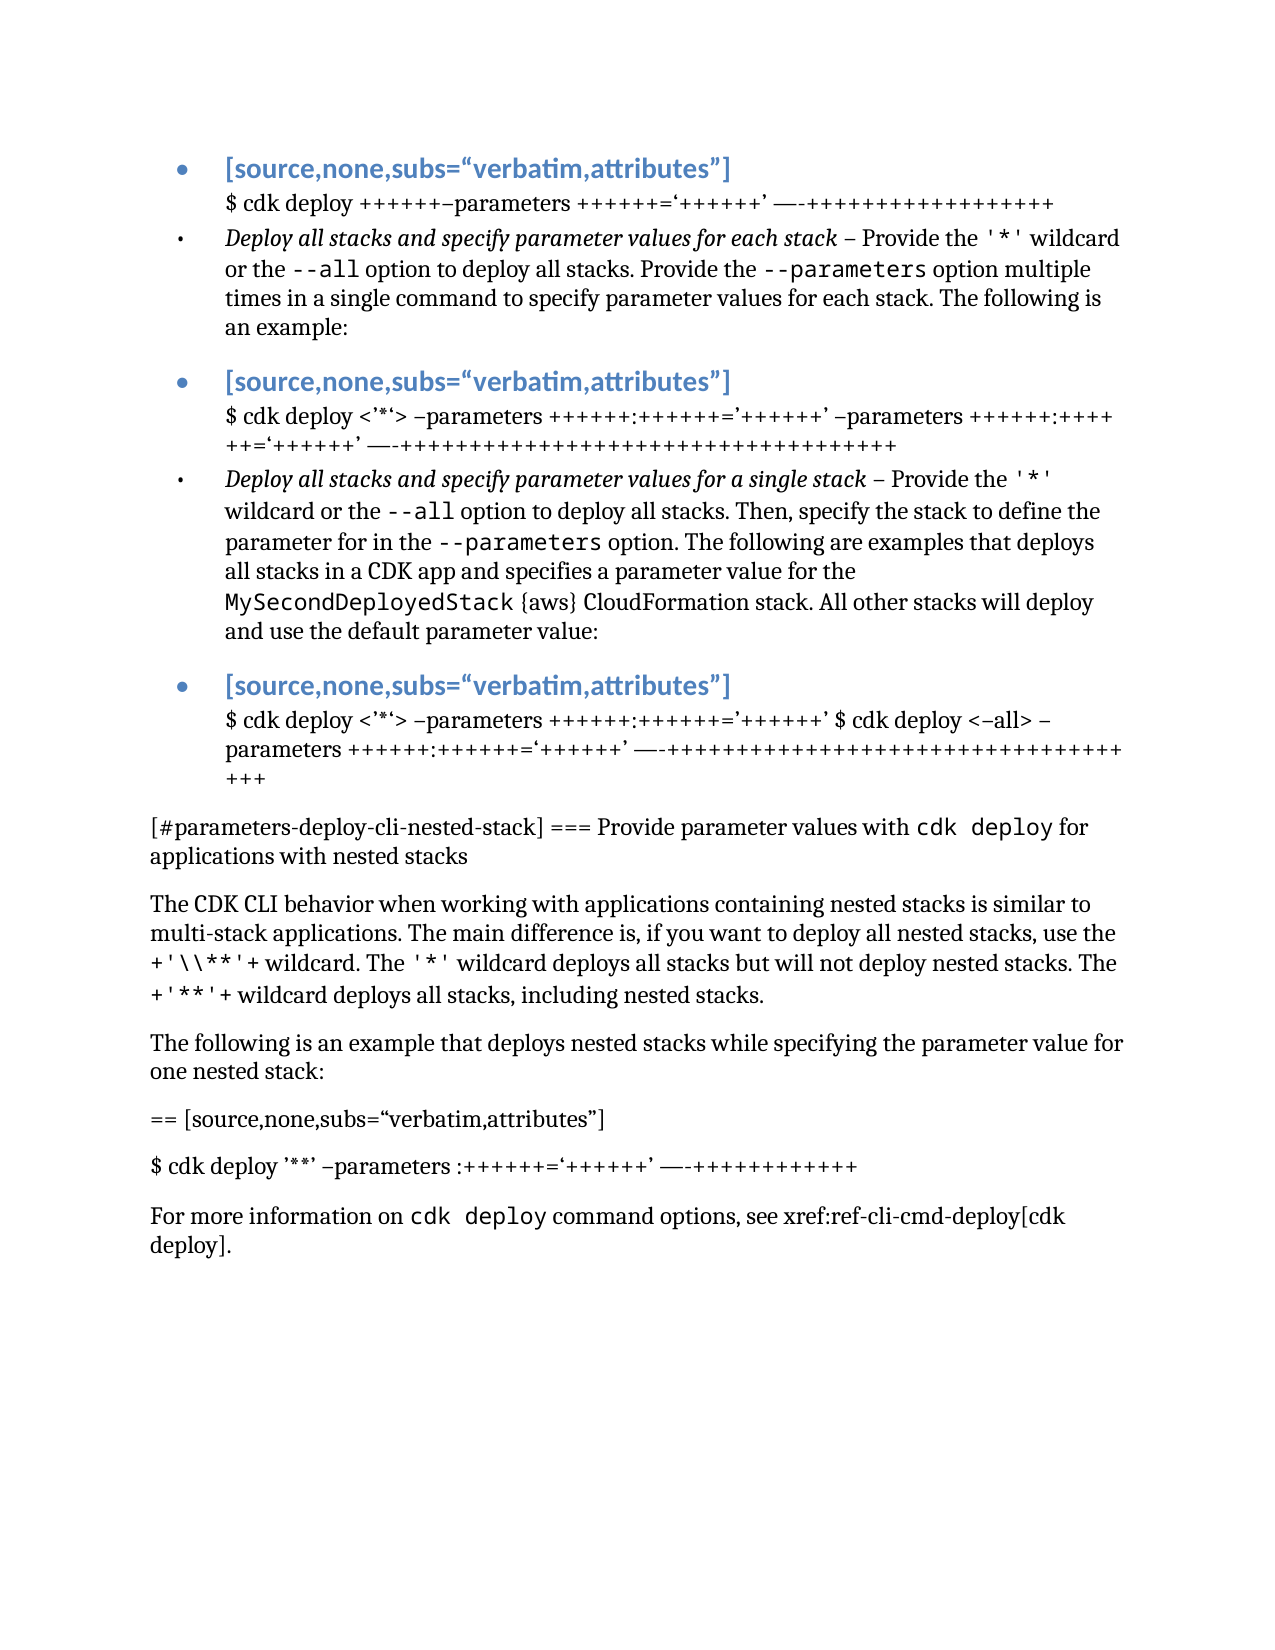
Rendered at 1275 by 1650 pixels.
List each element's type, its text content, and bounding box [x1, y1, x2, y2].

subtitle [source,none,subs=“verbatim,attributes”] [175, 363, 1125, 398]
list $ cdk deploy <’*‘> –parameters ++++++:++++++=’++++++’ –parameters ++++++:++++++=‘++++++’ —-++++++++++++++++++++++++++++++++++++ [175, 402, 1125, 459]
subtitle [source,none,subs=“verbatim,attributes”] [175, 667, 1125, 702]
text The CDK CLI behavior when working with applications containing nested stacks is similar to multi-stack applications. The main difference is, if you want to deploy all nested stacks, use the +'\\**'+ wildcard. The '*' wildcard deploys all stacks but will not deploy nested stacks. The +'**'+ wildcard deploys all stacks, including nested stacks. [150, 890, 1125, 1010]
list Deploy all stacks and specify parameter values for a single stack – Provide the '*' wildcard or the --all option to deploy all stacks. Then, specify the stack to define the parameter for in the --parameters option. The following are examples that deploys all stacks in a CDK app and specifies a parameter value for the MySecondDeployedStack {aws} CloudFormation stack. All other stacks will deploy and use the default parameter value: [175, 463, 1125, 646]
list Deploy all stacks and specify parameter values for each stack – Provide the '*' wildcard or the --all option to deploy all stacks. Provide the --parameters option multiple times in a single command to specify parameter values for each stack. The following is an example: [175, 222, 1125, 342]
list $ cdk deploy ++++++–parameters ++++++=‘++++++’ —-++++++++++++++++++ [175, 189, 1125, 218]
text For more information on cdk deploy command options, see xref:ref-cli-cmd-deploy[cdk deploy]. [150, 1200, 1125, 1260]
text == [source,none,subs=“verbatim,attributes”] [150, 1105, 1125, 1133]
text $ cdk deploy ’**’ –parameters :++++++=‘++++++’ —-++++++++++++ [150, 1152, 1125, 1181]
list $ cdk deploy <’*‘> –parameters ++++++:++++++=’++++++’ $ cdk deploy <–all> –parameters ++++++:++++++=‘++++++’ —-++++++++++++++++++++++++++++++++++++ [175, 706, 1125, 792]
subtitle [source,none,subs=“verbatim,attributes”] [175, 150, 1125, 186]
text The following is an example that deploys nested stacks while specifying the parameter value for one nested stack: [150, 1028, 1125, 1086]
text [#parameters-deploy-cli-nested-stack] === Provide parameter values with cdk deploy for applications with nested stacks [150, 811, 1125, 871]
